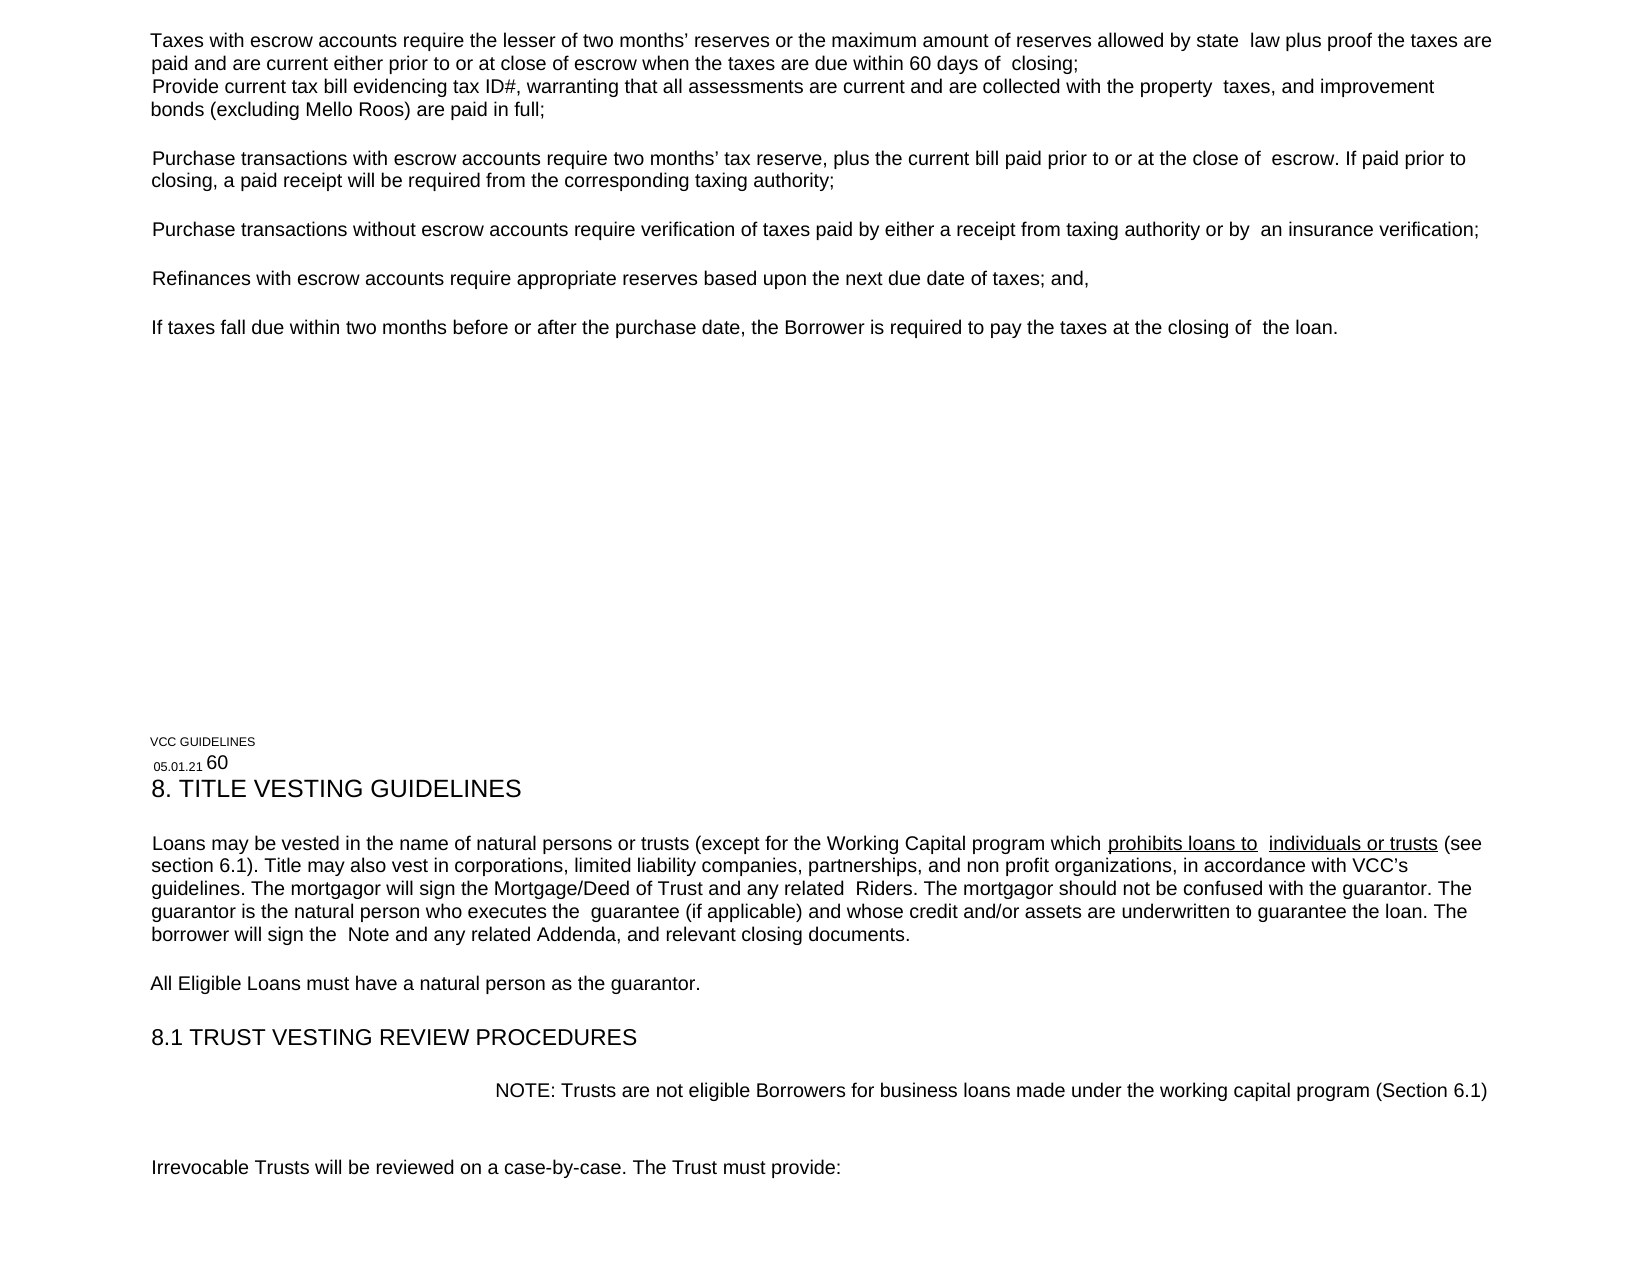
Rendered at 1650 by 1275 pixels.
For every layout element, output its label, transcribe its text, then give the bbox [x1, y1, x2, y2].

text VCC GUIDELINES [150, 734, 1511, 748]
text If taxes fall due within two months before or after the purchase date, the Borrower is required to pay the taxes at the closing of the loan. [150, 316, 1507, 339]
text 8. TITLE VESTING GUIDELINES [151, 774, 1511, 802]
text Purchase transactions without escrow accounts require verification of taxes paid by either a receipt from taxing authority or by an insurance verification; [151, 218, 1494, 241]
text Provide current tax bill evidencing tax ID#, warranting that all assessments are current and are collected with the property taxes, and improvement bonds (excluding Mello Roos) are paid in full; [150, 75, 1457, 121]
text Loans may be vested in the name of natural persons or trusts (except for the Working Capital program which prohibits loans to individuals or trusts (see section 6.1). Title may also vest in corporations, limited liability companies, partnerships, and non profit organizations, in accordance with VCC’s guidelines. The mortgagor will sign the Mortgage/Deed of Trust and any related Riders. The mortgagor should not be confused with the guarantor. The guarantor is the natural person who executes the guarantee (if applicable) and whose credit and/or assets are underwritten to guarantee the loan. The borrower will sign the Note and any related Addenda, and relevant closing documents. [151, 831, 1500, 946]
text Taxes with escrow accounts require the lesser of two months’ reserves or the maximum amount of reserves allowed by state law plus proof the taxes are paid and are current either prior to or at close of escrow when the taxes are due within 60 days of closing; [150, 29, 1495, 74]
text Refinances with escrow accounts require appropriate reserves based upon the next due date of taxes; and, [152, 267, 1511, 289]
text Purchase transactions with escrow accounts require two months’ tax reserve, plus the current bill paid prior to or at the close of escrow. If paid prior to closing, a paid receipt will be required from the corresponding taxing authority; [151, 147, 1506, 192]
text 05.01.21 60 [150, 748, 1511, 774]
text Irrevocable Trusts will be reviewed on a case-by-case. The Trust must provide: [151, 1156, 1511, 1178]
text All Eligible Loans must have a natural person as the guarantor. [150, 972, 1511, 995]
text 8.1 TRUST VESTING REVIEW PROCEDURES [151, 1023, 1511, 1050]
text NOTE: Trusts are not eligible Borrowers for business loans made under the working capital program (Section 6.1) [11, 1079, 1488, 1101]
